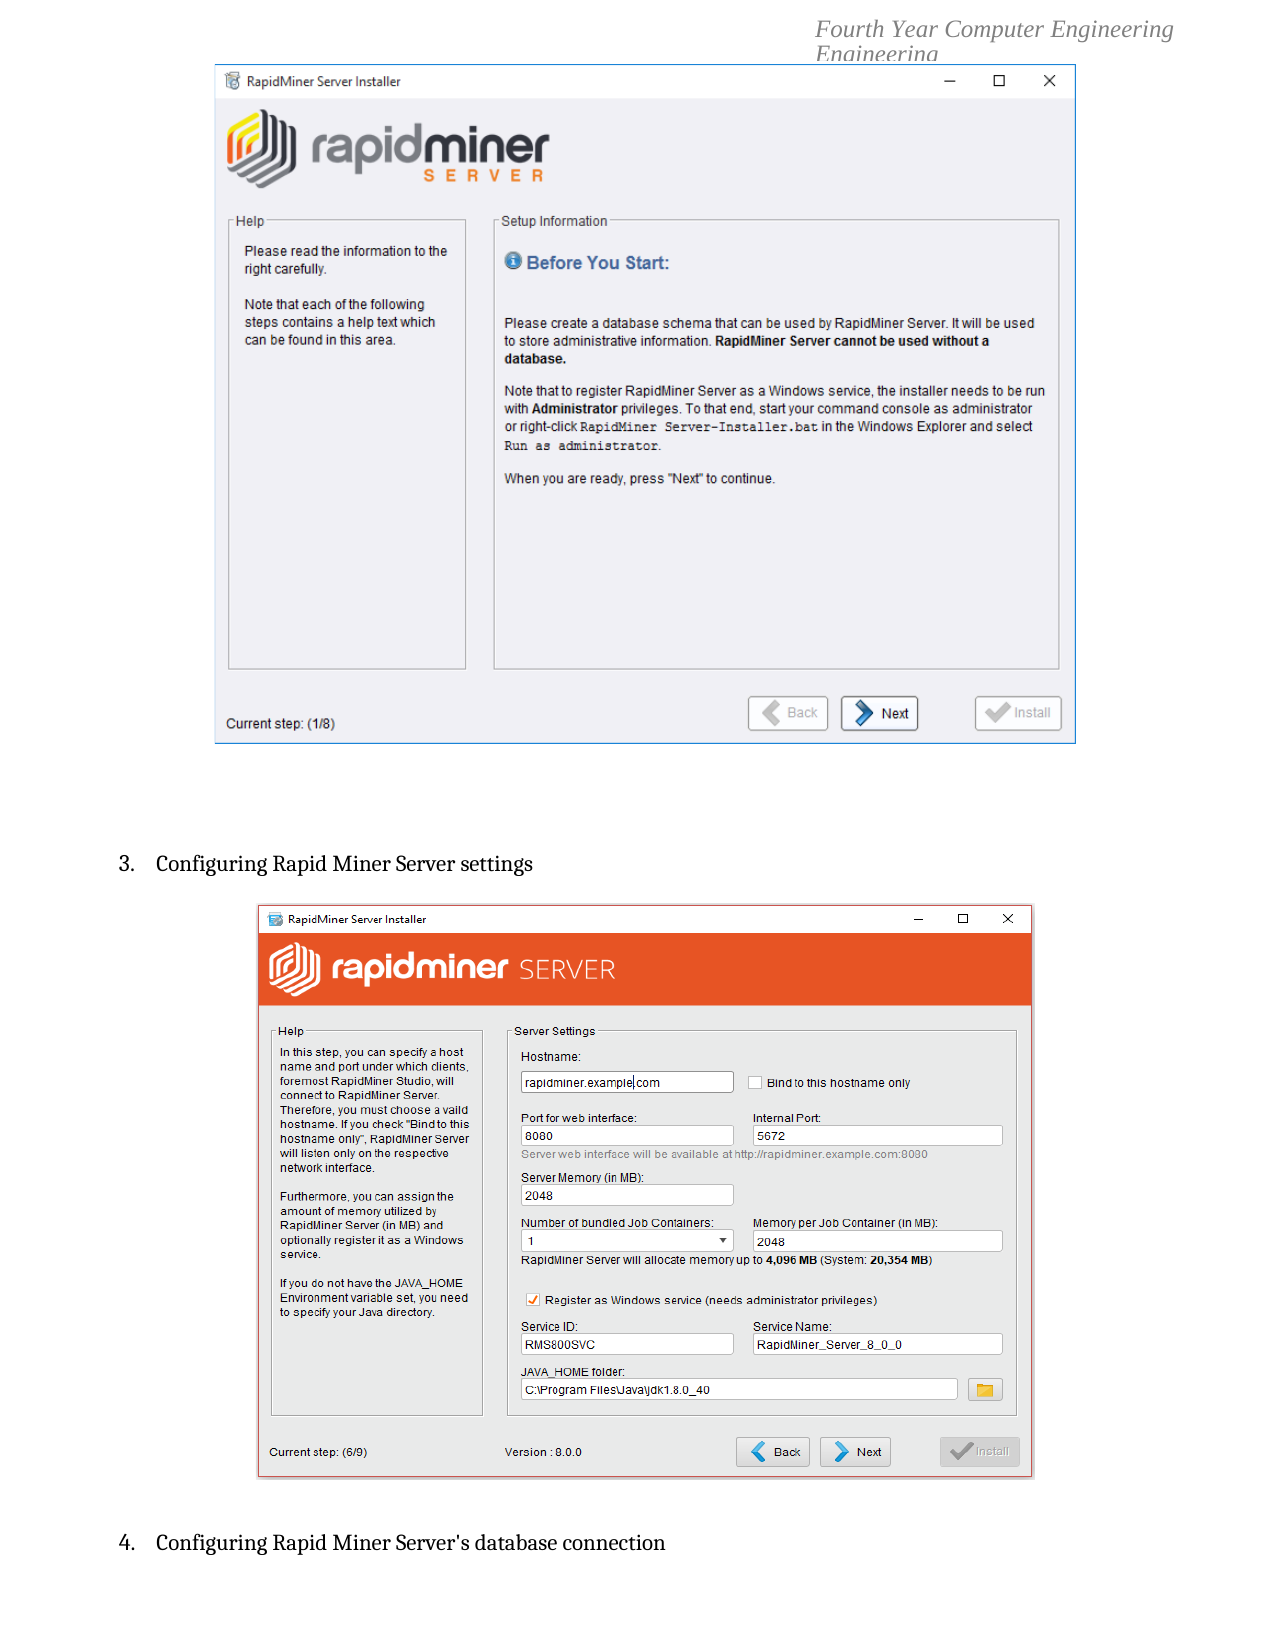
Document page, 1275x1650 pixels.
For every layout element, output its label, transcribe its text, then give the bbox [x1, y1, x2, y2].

subtitle Configuring Rapid Miner Server's database connection [119, 1529, 1209, 1556]
subtitle Configuring Rapid Miner Server settings [119, 849, 1209, 877]
picture [214, 64, 1076, 744]
picture [255, 903, 1035, 1480]
